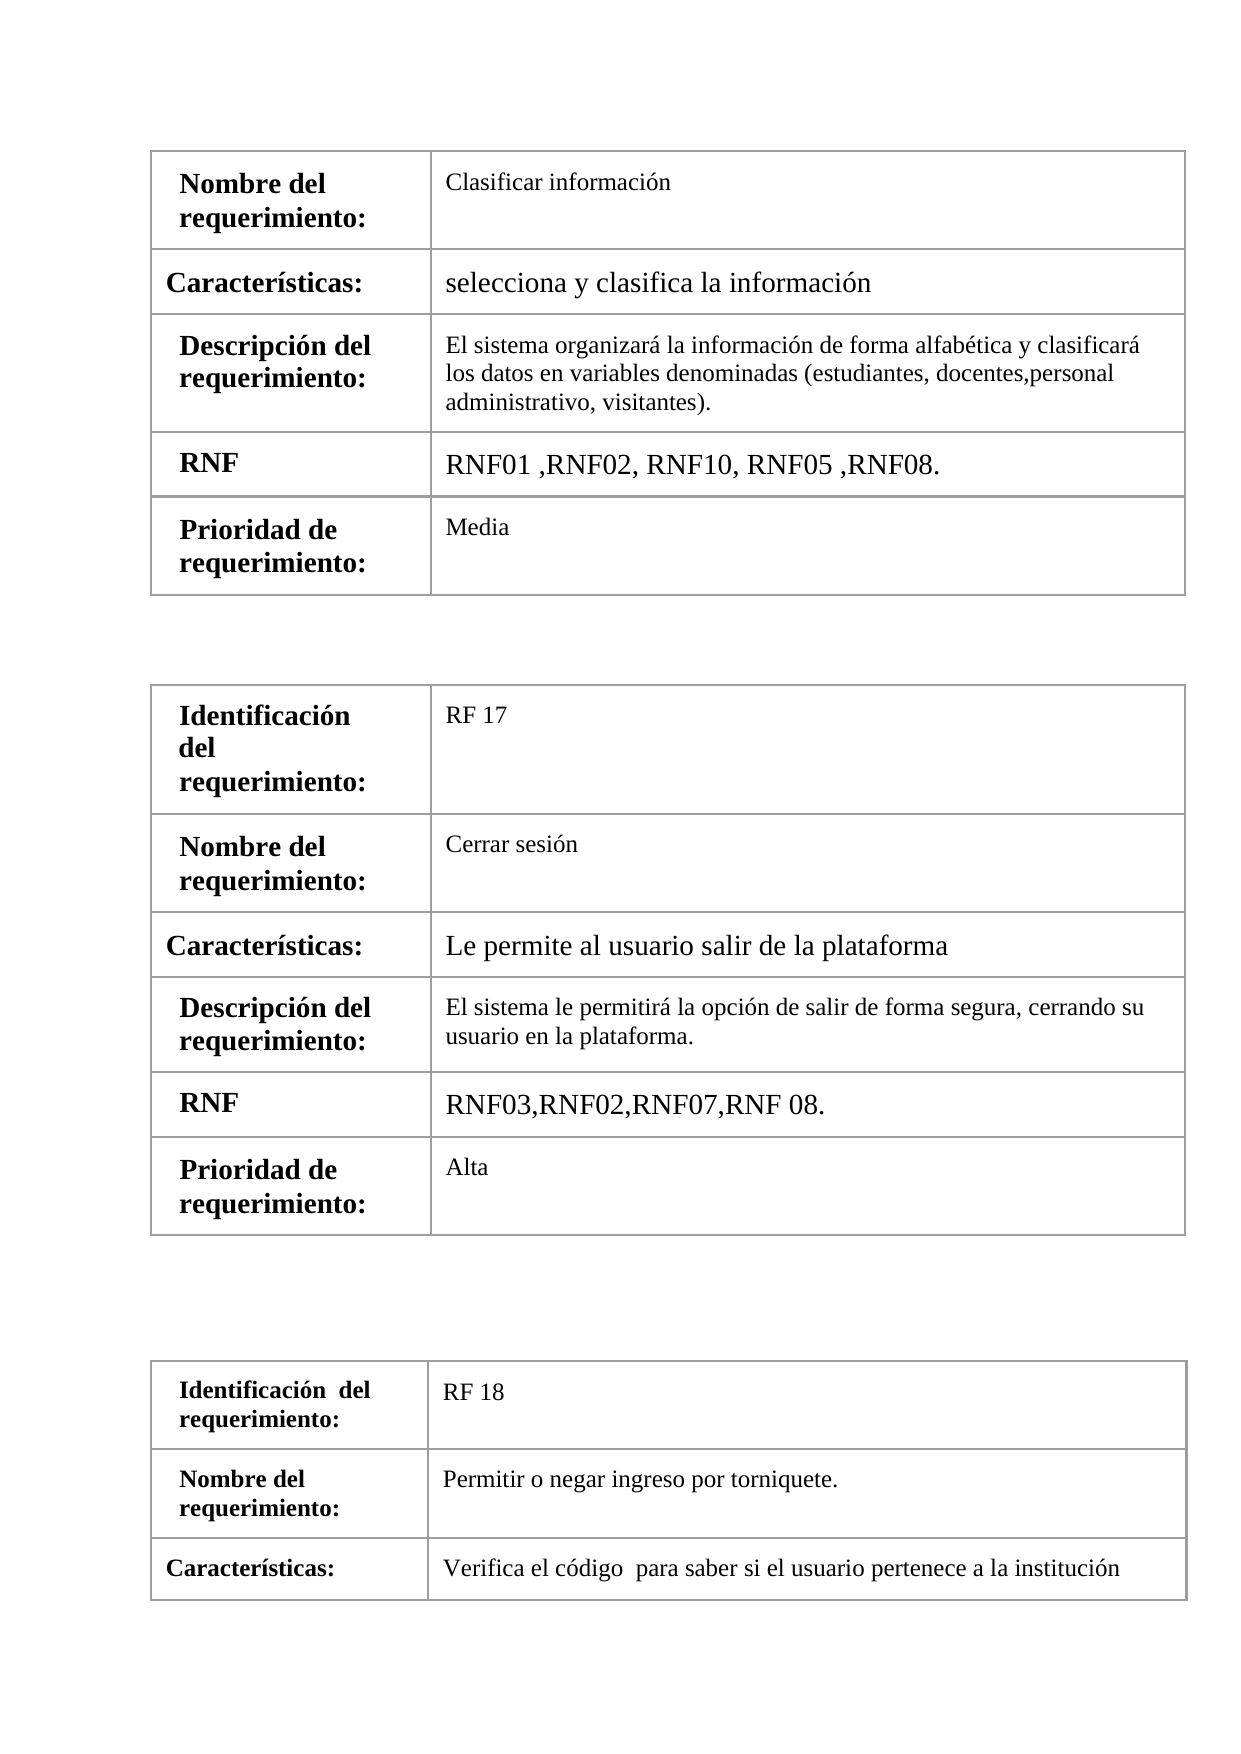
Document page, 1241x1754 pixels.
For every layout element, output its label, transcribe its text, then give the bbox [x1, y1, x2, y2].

table_header RF 17 [432, 686, 1184, 813]
table_cell Prioridad de requerimiento: [152, 1138, 430, 1234]
table_cell Nombre del requerimiento: [152, 1450, 427, 1537]
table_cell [429, 1539, 1185, 1599]
table_cell Le permite al usuario salir de la plataforma [432, 913, 1184, 976]
table_cell selecciona y clasifica la información [432, 250, 1184, 313]
table_cell Clasificar información [432, 152, 1184, 248]
table_cell El sistema le permitirá la opción de salir de forma segura, cerrando su usuario en la plataforma. [432, 978, 1184, 1071]
table_cell Nombre del requerimiento: [152, 152, 430, 248]
table_cell RNF03,RNF02,RNF07,RNF 08. [432, 1073, 1184, 1136]
table_cell Características: [152, 250, 430, 313]
table_cell Nombre del requerimiento: [152, 815, 430, 911]
table_cell El sistema organizará la información de forma alfabética y clasificará los datos en variables denominadas (estudiantes, docentes,personal administrativo, visitantes). [432, 315, 1184, 431]
table_cell Características: [152, 913, 430, 976]
table_cell Descripción del requerimiento: [152, 978, 430, 1071]
table_cell Características: [152, 1539, 427, 1599]
table_header Identificación del requerimiento: [152, 686, 430, 813]
table_cell Media [432, 498, 1184, 594]
table_cell Cerrar sesión [432, 815, 1184, 911]
table_cell Alta [432, 1138, 1184, 1234]
table_cell Prioridad de requerimiento: [152, 498, 430, 594]
table_cell RNF [152, 1073, 430, 1136]
table_header Identificación del requerimiento: [152, 1362, 427, 1448]
table_cell RNF01 ,RNF02, RNF10, RNF05 ,RNF08. [432, 433, 1184, 495]
table_header RF 18 [429, 1362, 1185, 1448]
table_cell RNF [152, 433, 430, 495]
table_cell Permitir o negar ingreso por torniquete. [429, 1450, 1185, 1537]
table_cell Descripción del requerimiento: [152, 315, 430, 431]
